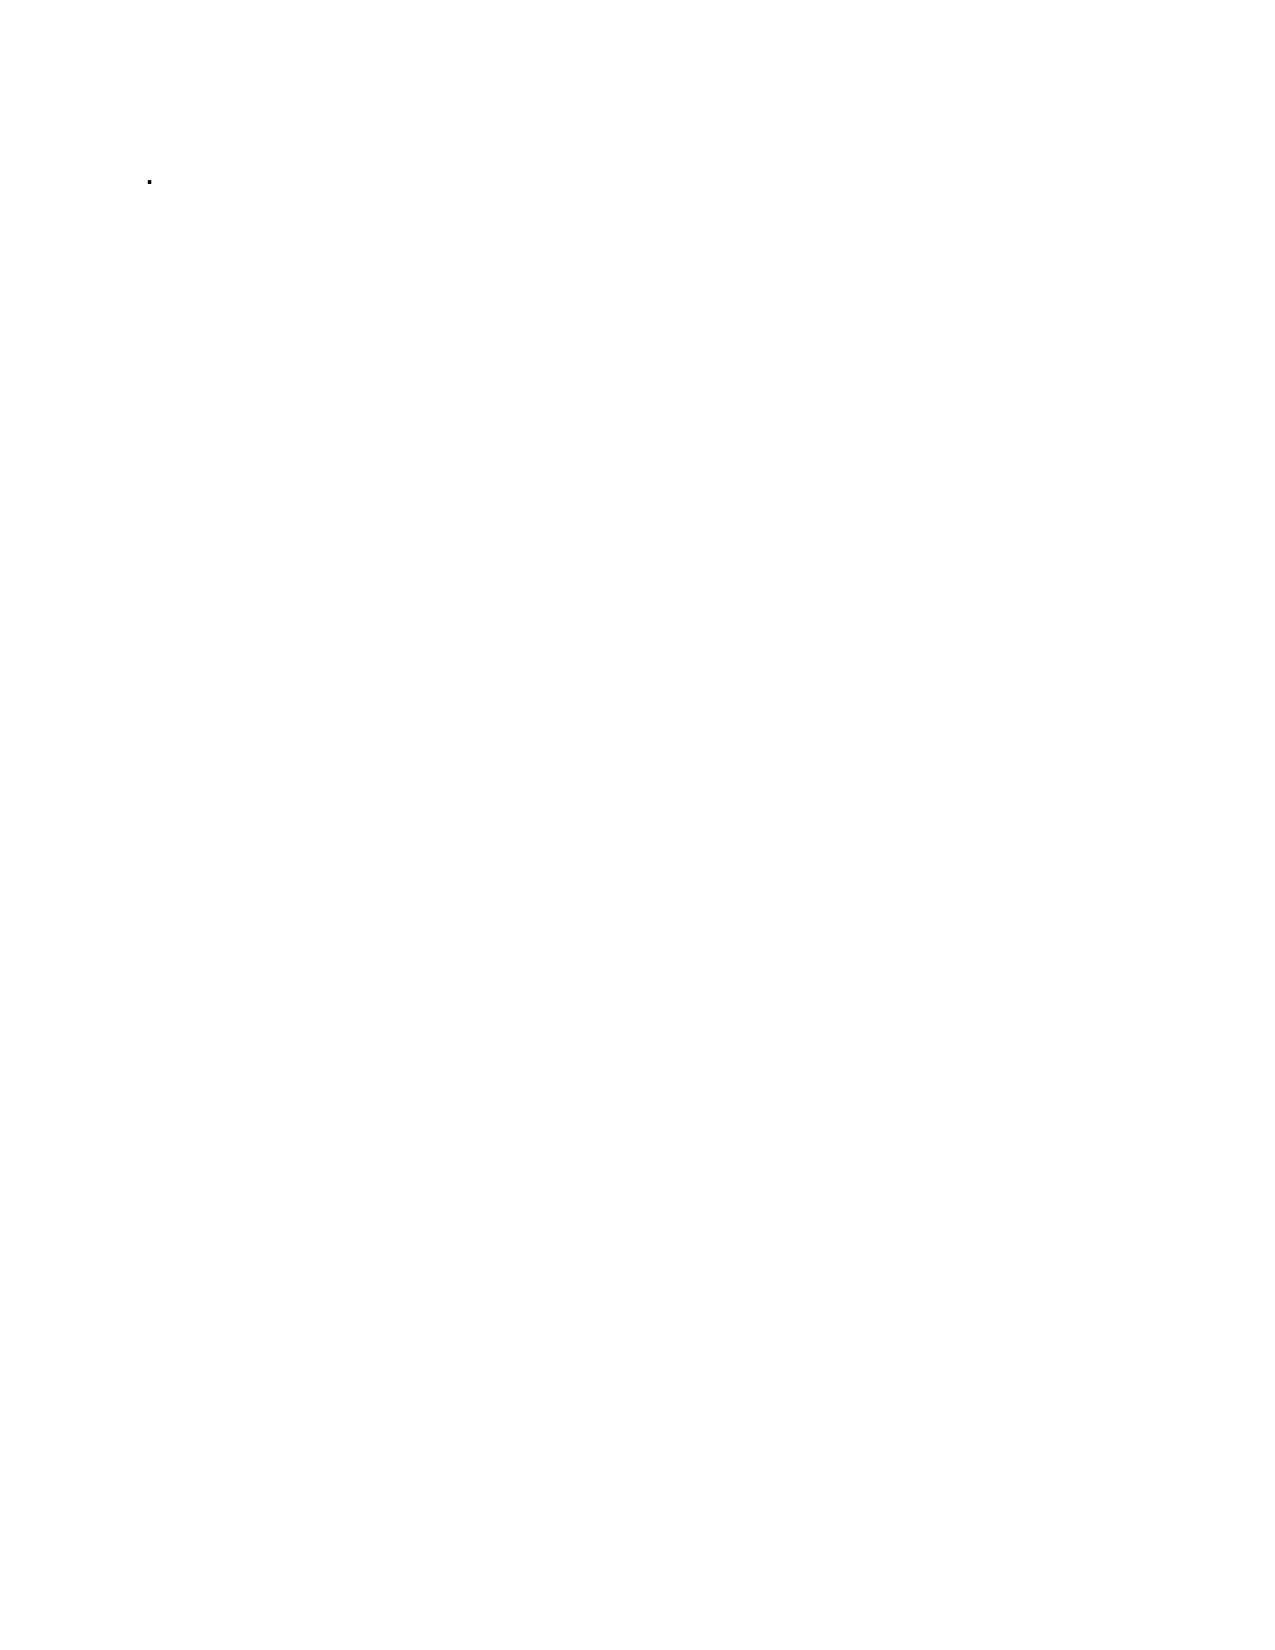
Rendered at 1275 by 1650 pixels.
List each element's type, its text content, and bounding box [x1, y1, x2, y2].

text . [144, 150, 1222, 192]
